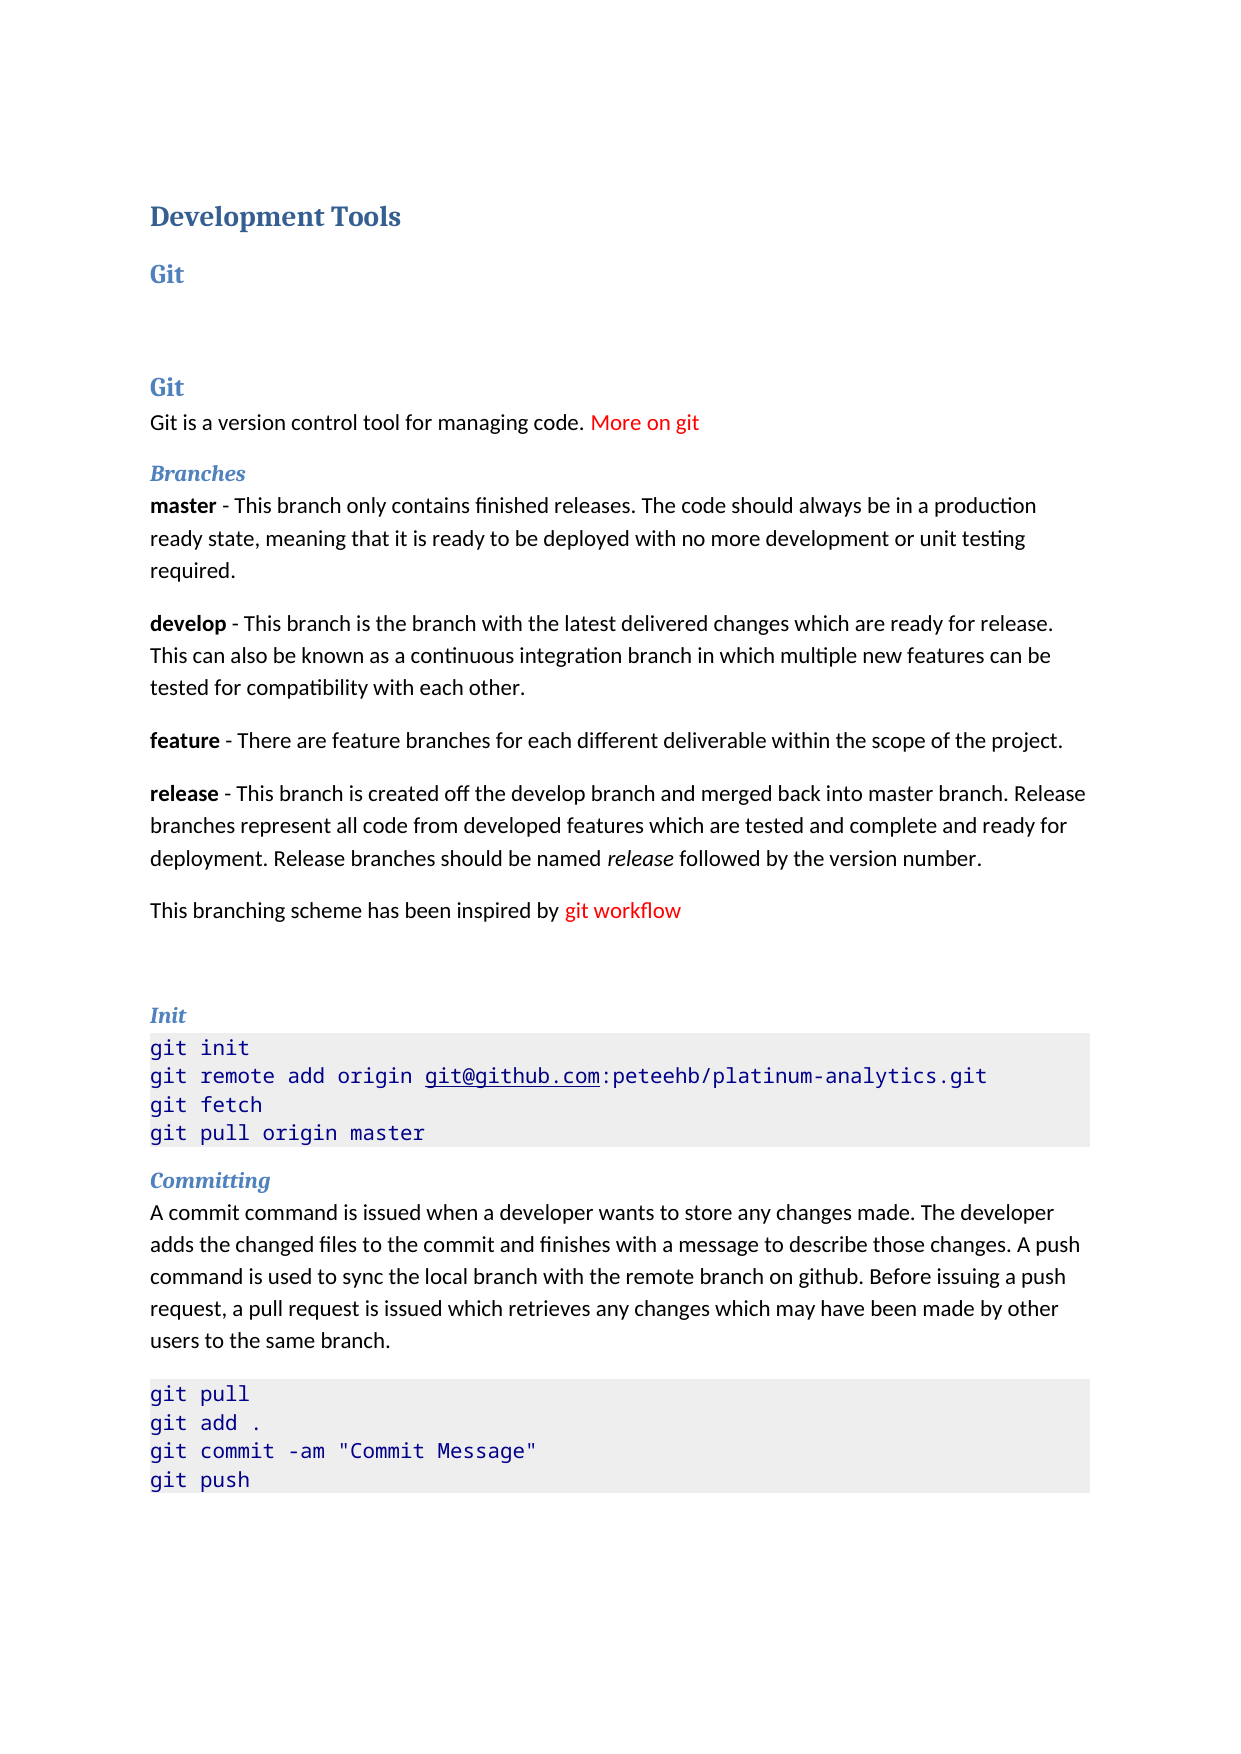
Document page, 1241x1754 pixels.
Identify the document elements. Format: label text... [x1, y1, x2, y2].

text git pull origin master [150, 1118, 1090, 1147]
subtitle Git [150, 259, 1090, 291]
text Git is a version control tool for managing code. More on git [150, 408, 1090, 436]
text git fetch [150, 1090, 1090, 1118]
text master - This branch only contains finished releases. The code should always be in a production ready state, meaning that it is ready to be deployed with no more development or unit testing required. [150, 491, 1090, 584]
text git pull [150, 1379, 1090, 1408]
text git remote add origin git@github.com:peteehb/platinum-analytics.git [150, 1061, 1090, 1090]
subtitle Init [150, 1003, 1090, 1029]
text git push [150, 1465, 1090, 1493]
text A commit command is issued when a developer wants to store any changes made. The developer adds the changed files to the commit and finishes with a message to describe those changes. A push command is used to sync the local branch with the remote branch on github. Before issuing a push request, a pull request is issued which retrieves any changes which may have been made by other users to the same branch. [150, 1198, 1090, 1354]
text git init [150, 1033, 1090, 1061]
text feature - There are feature branches for each different deliverable within the scope of the project. [150, 726, 1090, 754]
text git commit -am "Commit Message" [150, 1436, 1090, 1465]
text This branching scheme has been inspired by git workflow [150, 897, 1090, 925]
subtitle Development Tools [150, 200, 1090, 233]
text develop - This branch is the branch with the latest delivered changes which are ready for release. This can also be known as a continuous integration branch in which multiple new features can be tested for compatibility with each other. [150, 609, 1090, 701]
subtitle Git [150, 372, 1090, 404]
text git add . [150, 1408, 1090, 1436]
subtitle Branches [150, 461, 1090, 488]
text release - This branch is created off the develop branch and merged back into master branch. Release branches represent all code from developed features which are tested and complete and ready for deployment. Release branches should be named release followed by the version number. [150, 779, 1090, 872]
subtitle Committing [150, 1167, 1090, 1194]
